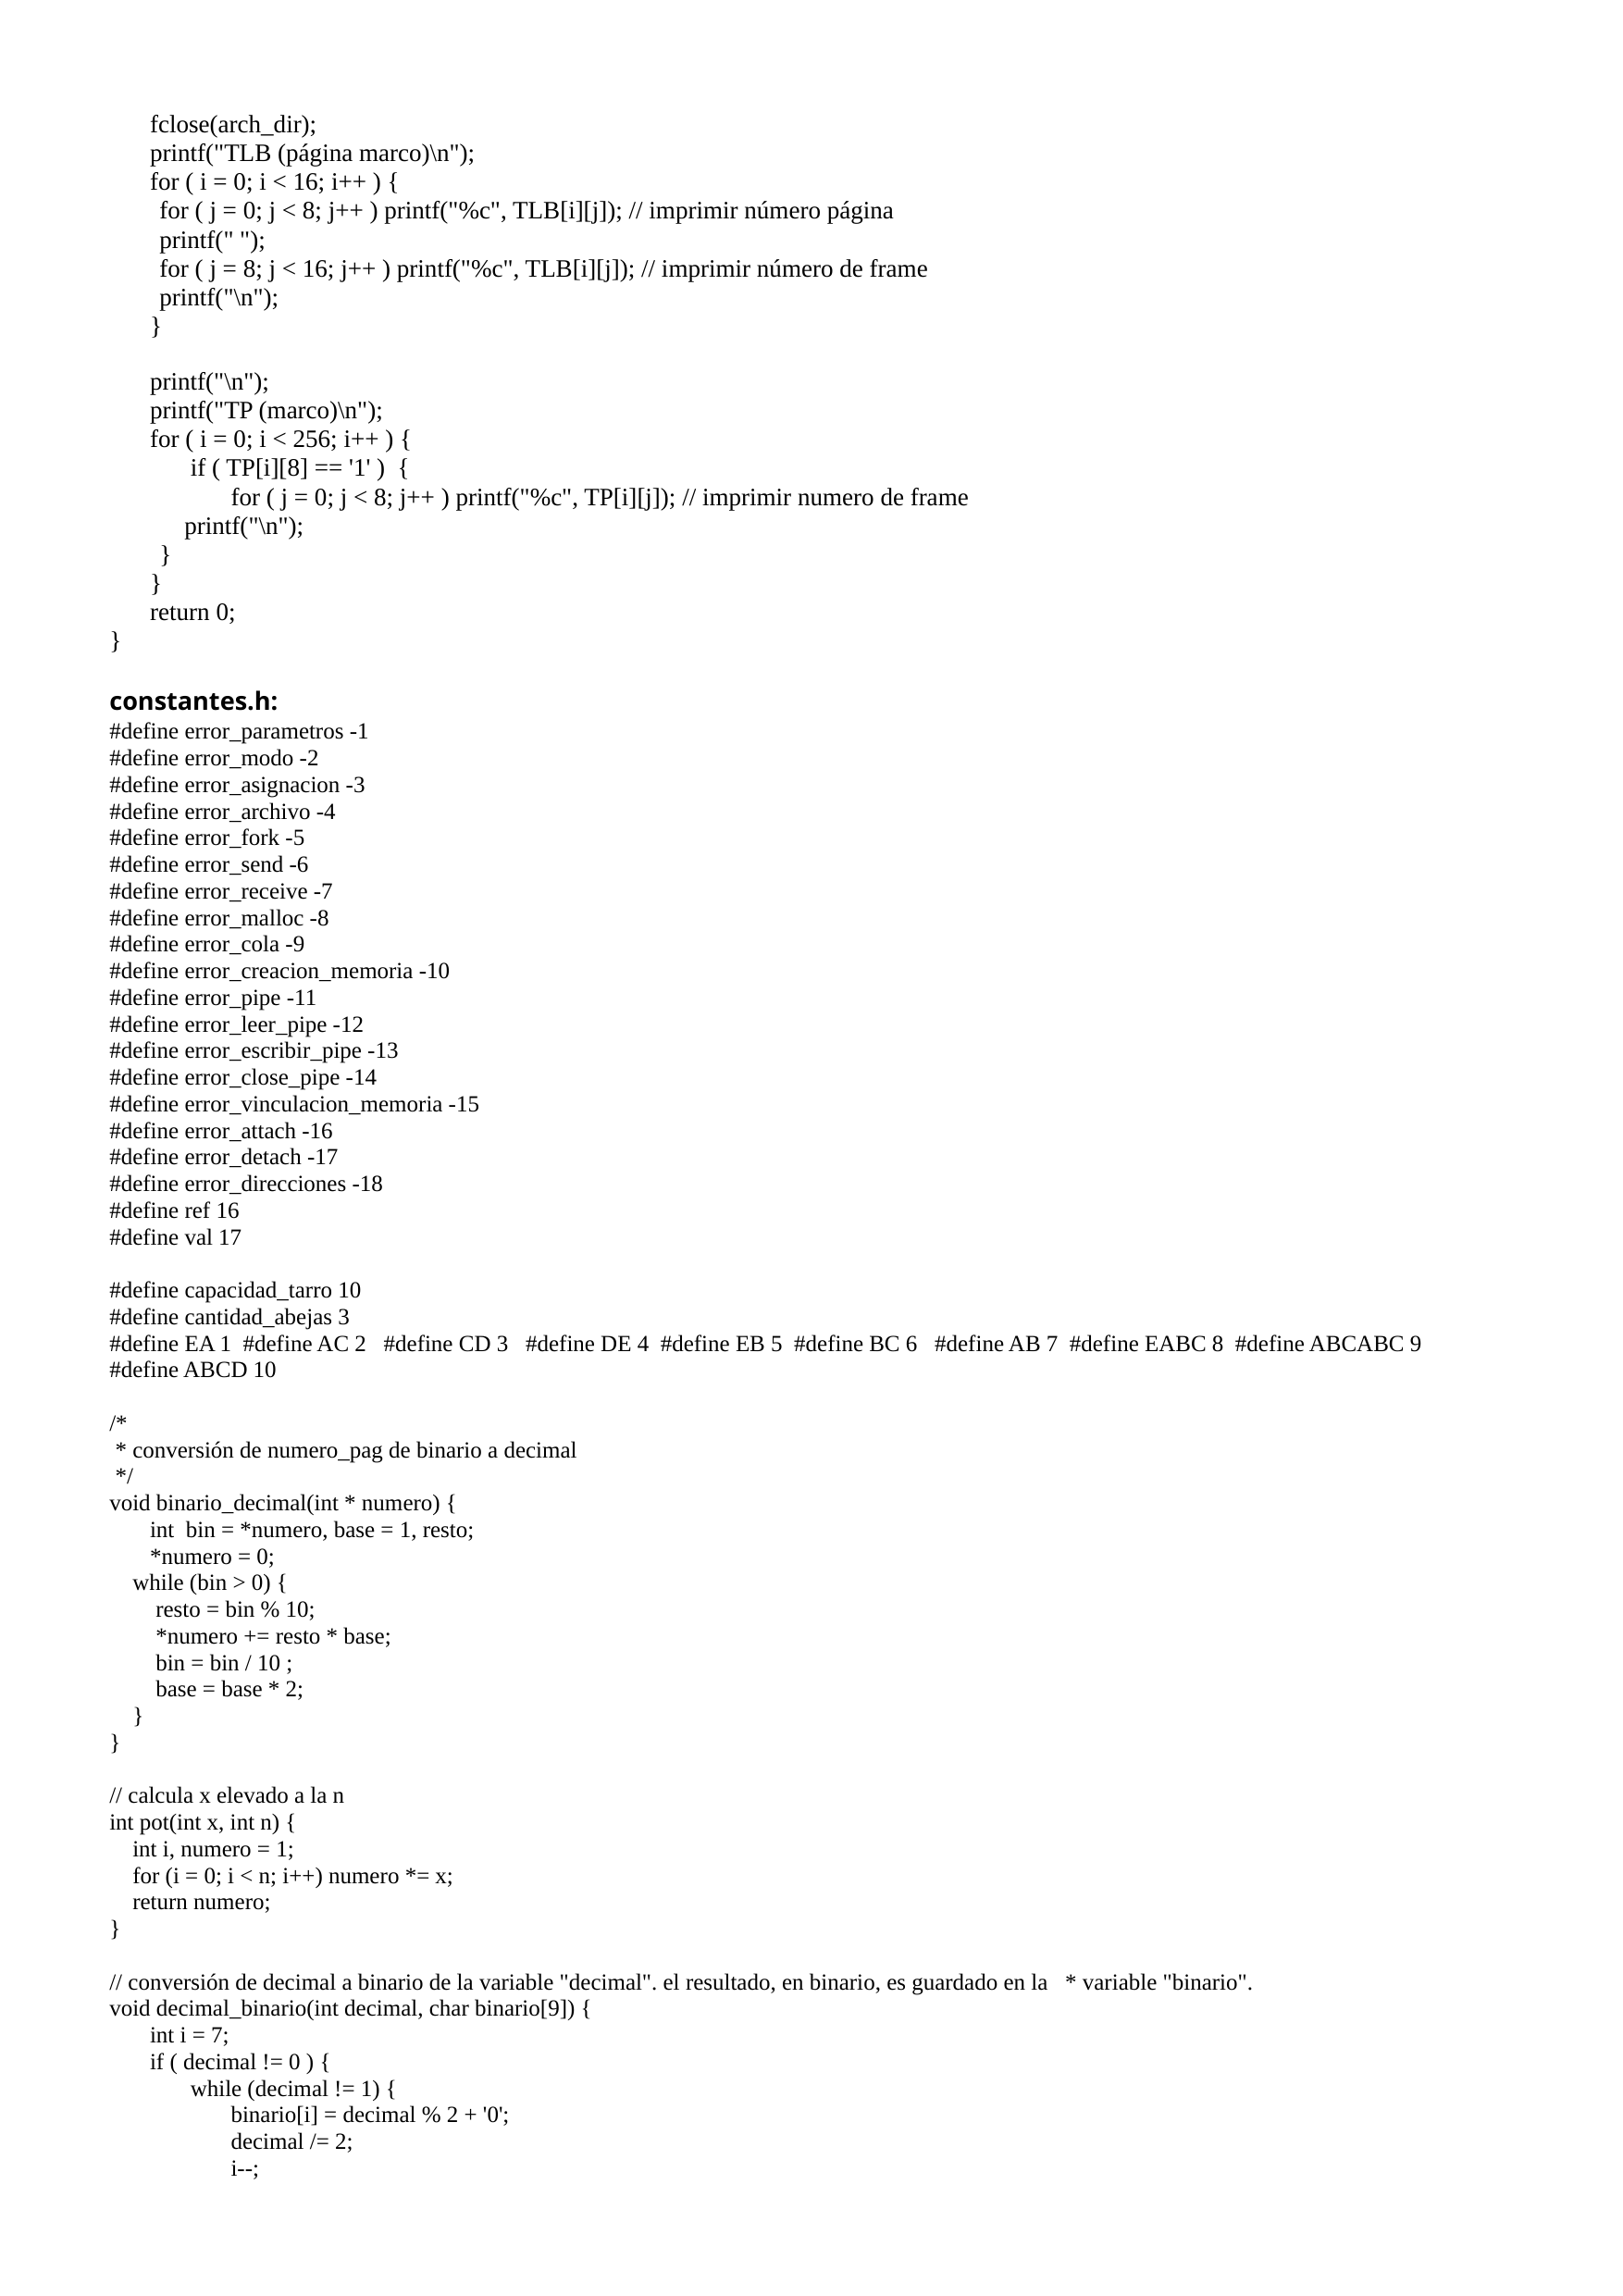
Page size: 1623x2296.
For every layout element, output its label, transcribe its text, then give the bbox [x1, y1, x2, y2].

text printf(" "); [109, 225, 1514, 254]
text #define val 17 [109, 1223, 1514, 1250]
text resto = bin % 10; [109, 1595, 1514, 1622]
text return numero; [109, 1889, 1514, 1915]
text printf("\n"); [109, 282, 1514, 311]
text } [109, 568, 1514, 597]
text for ( j = 0; j < 8; j++ ) printf("%c", TLB[i][j]); // imprimir número página [109, 196, 1514, 225]
text printf("\n"); [109, 511, 1514, 540]
text #define cantidad_abejas 3 [109, 1303, 1514, 1330]
text for (i = 0; i < n; i++) numero *= x; [109, 1862, 1514, 1889]
text #define error_escribir_pipe -13 [109, 1037, 1514, 1063]
text if ( decimal != 0 ) { [109, 2048, 1514, 2075]
text #define capacidad_tarro 10 [109, 1276, 1514, 1303]
text i--; [109, 2154, 1514, 2181]
text binario[i] = decimal % 2 + '0'; [109, 2102, 1514, 2128]
text * conversión de numero_pag de binario a decimal [109, 1436, 1514, 1463]
text } [109, 1915, 1514, 1942]
text } [109, 1702, 1514, 1729]
text #define error_send -6 [109, 850, 1514, 877]
text #define error_cola -9 [109, 931, 1514, 957]
text #define error_parametros -1 [109, 718, 1514, 744]
text #define error_leer_pipe -12 [109, 1011, 1514, 1037]
text printf("TP (marco)\n"); [109, 395, 1514, 424]
text decimal /= 2; [109, 2128, 1514, 2154]
text #define error_close_pipe -14 [109, 1063, 1514, 1090]
text #define error_fork -5 [109, 825, 1514, 850]
text return 0; [109, 597, 1514, 626]
text // conversión de decimal a binario de la variable "decimal". el resultado, en binario, es guardado en la * variable "binario". [109, 1968, 1514, 1995]
text for ( j = 8; j < 16; j++ ) printf("%c", TLB[i][j]); // imprimir número de frame [109, 254, 1514, 282]
text */ [109, 1463, 1514, 1489]
text #define error_detach -17 [109, 1144, 1514, 1170]
text #define error_attach -16 [109, 1117, 1514, 1144]
text #define error_asignacion -3 [109, 771, 1514, 798]
text for ( i = 0; i < 16; i++ ) { [109, 167, 1514, 196]
text } [109, 1729, 1514, 1756]
text #define error_malloc -8 [109, 904, 1514, 931]
text } [109, 540, 1514, 568]
text constantes.h: [109, 684, 1514, 718]
text while (decimal != 1) { [109, 2075, 1514, 2102]
text #define error_direcciones -18 [109, 1170, 1514, 1197]
text #define error_receive -7 [109, 877, 1514, 904]
text while (bin > 0) { [109, 1570, 1514, 1595]
text } [109, 626, 1514, 654]
text fclose(arch_dir); [109, 109, 1514, 138]
text for ( j = 0; j < 8; j++ ) printf("%c", TP[i][j]); // imprimir numero de frame [109, 482, 1514, 511]
text for ( i = 0; i < 256; i++ ) { [109, 424, 1514, 453]
text int bin = *numero, base = 1, resto; [109, 1516, 1514, 1543]
text /* [109, 1409, 1514, 1436]
text #define error_archivo -4 [109, 798, 1514, 825]
text #define error_modo -2 [109, 744, 1514, 771]
text } [109, 311, 1514, 340]
text #define error_creacion_memoria -10 [109, 957, 1514, 984]
text printf("\n"); [109, 366, 1514, 395]
text bin = bin / 10 ; [109, 1649, 1514, 1676]
text #define error_pipe -11 [109, 984, 1514, 1011]
text printf("TLB (página marco)\n"); [109, 138, 1514, 167]
text // calcula x elevado a la n [109, 1782, 1514, 1808]
text int i, numero = 1; [109, 1835, 1514, 1862]
text *numero = 0; [109, 1543, 1514, 1570]
text #define EA 1 #define AC 2 #define CD 3 #define DE 4 #define EB 5 #define BC 6 #define AB 7 #define EABC 8 #define ABCABC 9 #define ABCD 10 [109, 1330, 1514, 1383]
text #define ref 16 [109, 1197, 1514, 1223]
text if ( TP[i][8] == '1' ) { [109, 453, 1514, 482]
text void decimal_binario(int decimal, char binario[9]) { [109, 1995, 1514, 2021]
text base = base * 2; [109, 1676, 1514, 1702]
text *numero += resto * base; [109, 1622, 1514, 1649]
text int i = 7; [109, 2021, 1514, 2048]
text #define error_vinculacion_memoria -15 [109, 1090, 1514, 1117]
text int pot(int x, int n) { [109, 1808, 1514, 1835]
text void binario_decimal(int * numero) { [109, 1489, 1514, 1516]
